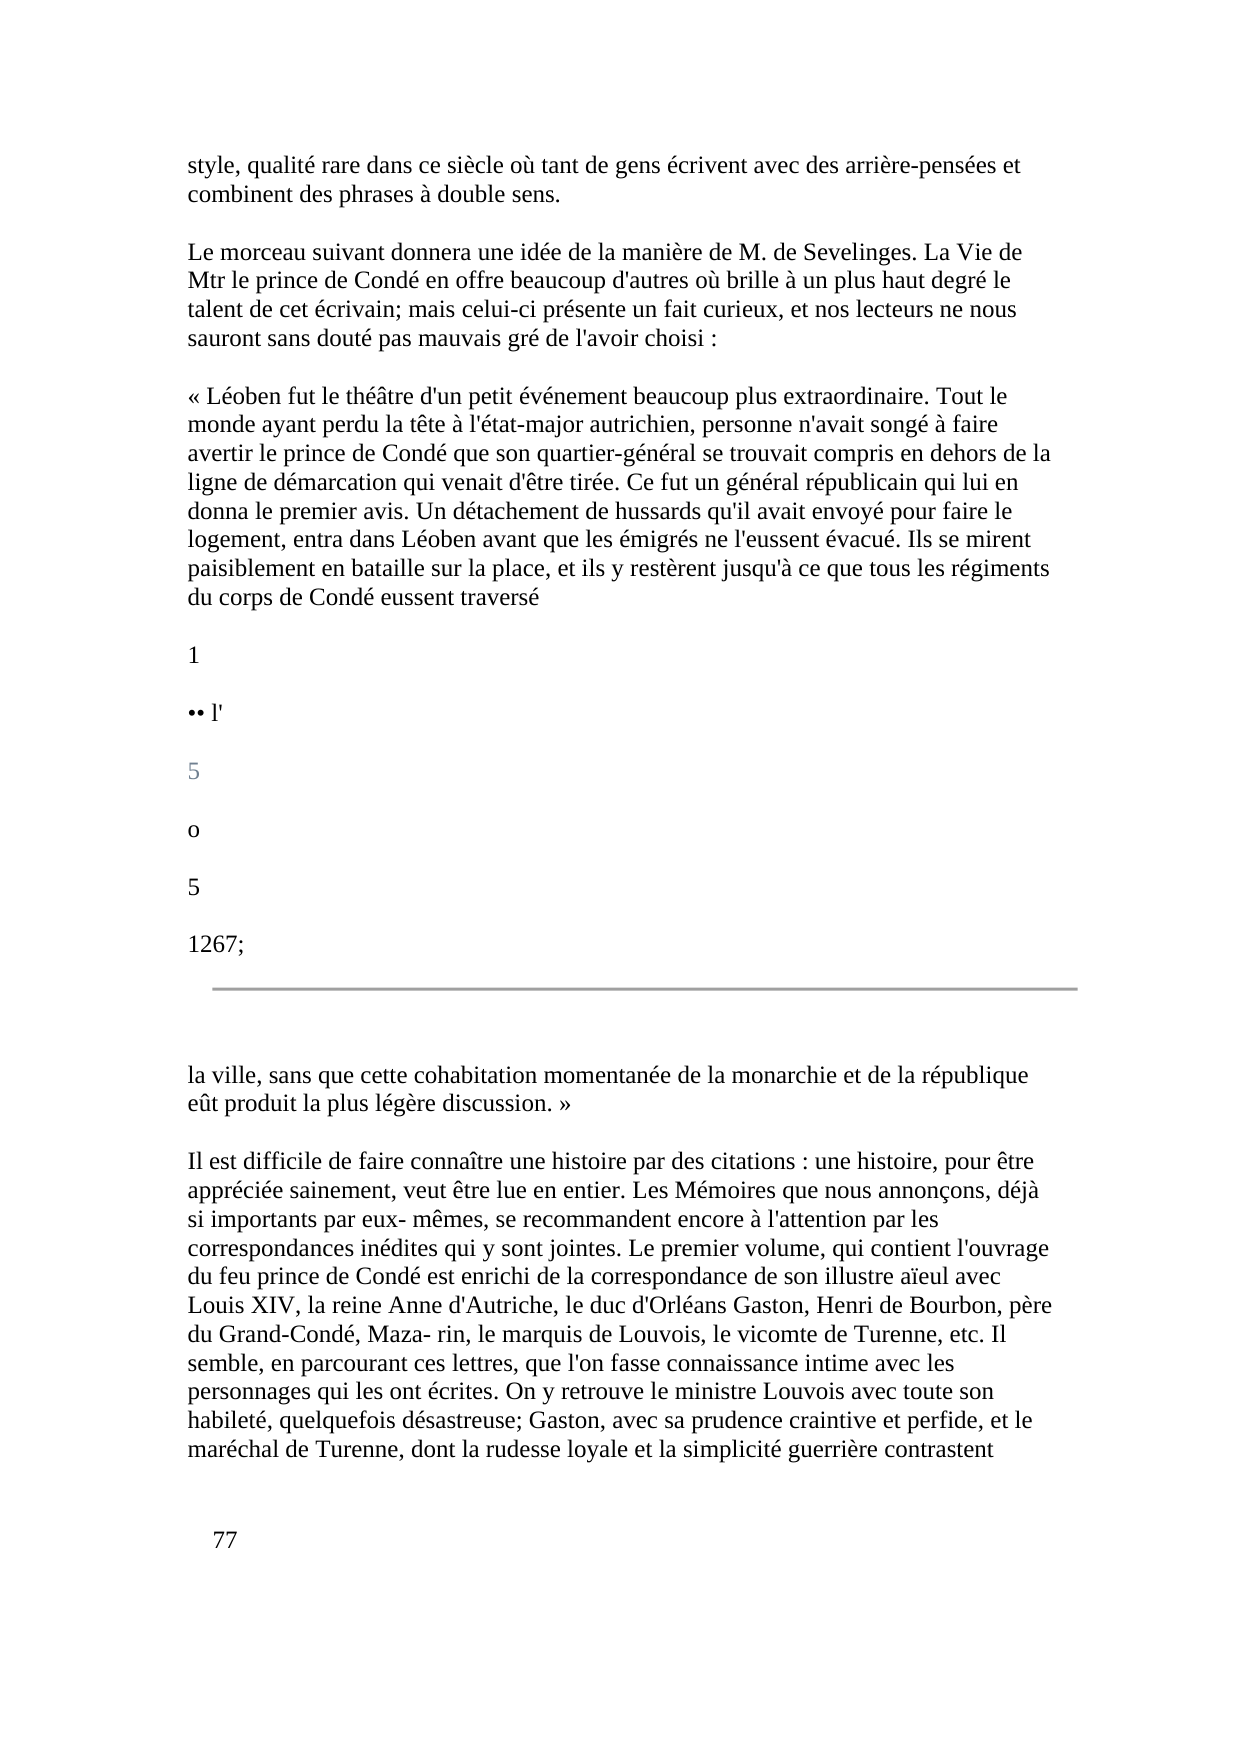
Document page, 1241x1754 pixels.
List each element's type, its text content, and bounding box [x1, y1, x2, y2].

text o [187, 814, 1053, 842]
text •• l' [187, 698, 1053, 727]
text « Léoben fut le théâtre d'un petit événement beaucoup plus extraordinaire. Tout le monde ayant perdu la tête à l'état-major autrichien, personne n'avait songé à faire avertir le prince de Condé que son quartier-général se trouvait compris en dehors de la ligne de démarcation qui venait d'être tirée. Ce fut un général républicain qui lui en donna le premier avis. Un détachement de hussards qu'il avait envoyé pour faire le logement, entra dans Léoben avant que les émigrés ne l'eussent évacué. Ils se mirent paisiblement en bataille sur la place, et ils y restèrent jusqu'à ce que tous les régiments du corps de Condé eussent traversé [187, 381, 1053, 611]
text 1 [187, 640, 1053, 669]
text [187, 150, 1053, 207]
text 1267; [187, 929, 1053, 958]
text 5 [187, 756, 1053, 784]
text Le morceau suivant donnera une idée de la manière de M. de Sevelinges. La Vie de Mtr le prince de Condé en offre beaucoup d'autres où brille à un plus haut degré le talent de cet écrivain; mais celui-ci présente un fait curieux, et nos lecteurs ne nous sauront sans douté pas mauvais gré de l'avoir choisi : [187, 237, 1053, 352]
text 5 [187, 872, 1053, 900]
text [187, 1146, 1053, 1463]
text la ville, sans que cette cohabitation momentanée de la monarchie et de la république eût produit la plus légère discussion. » [187, 1060, 1053, 1117]
